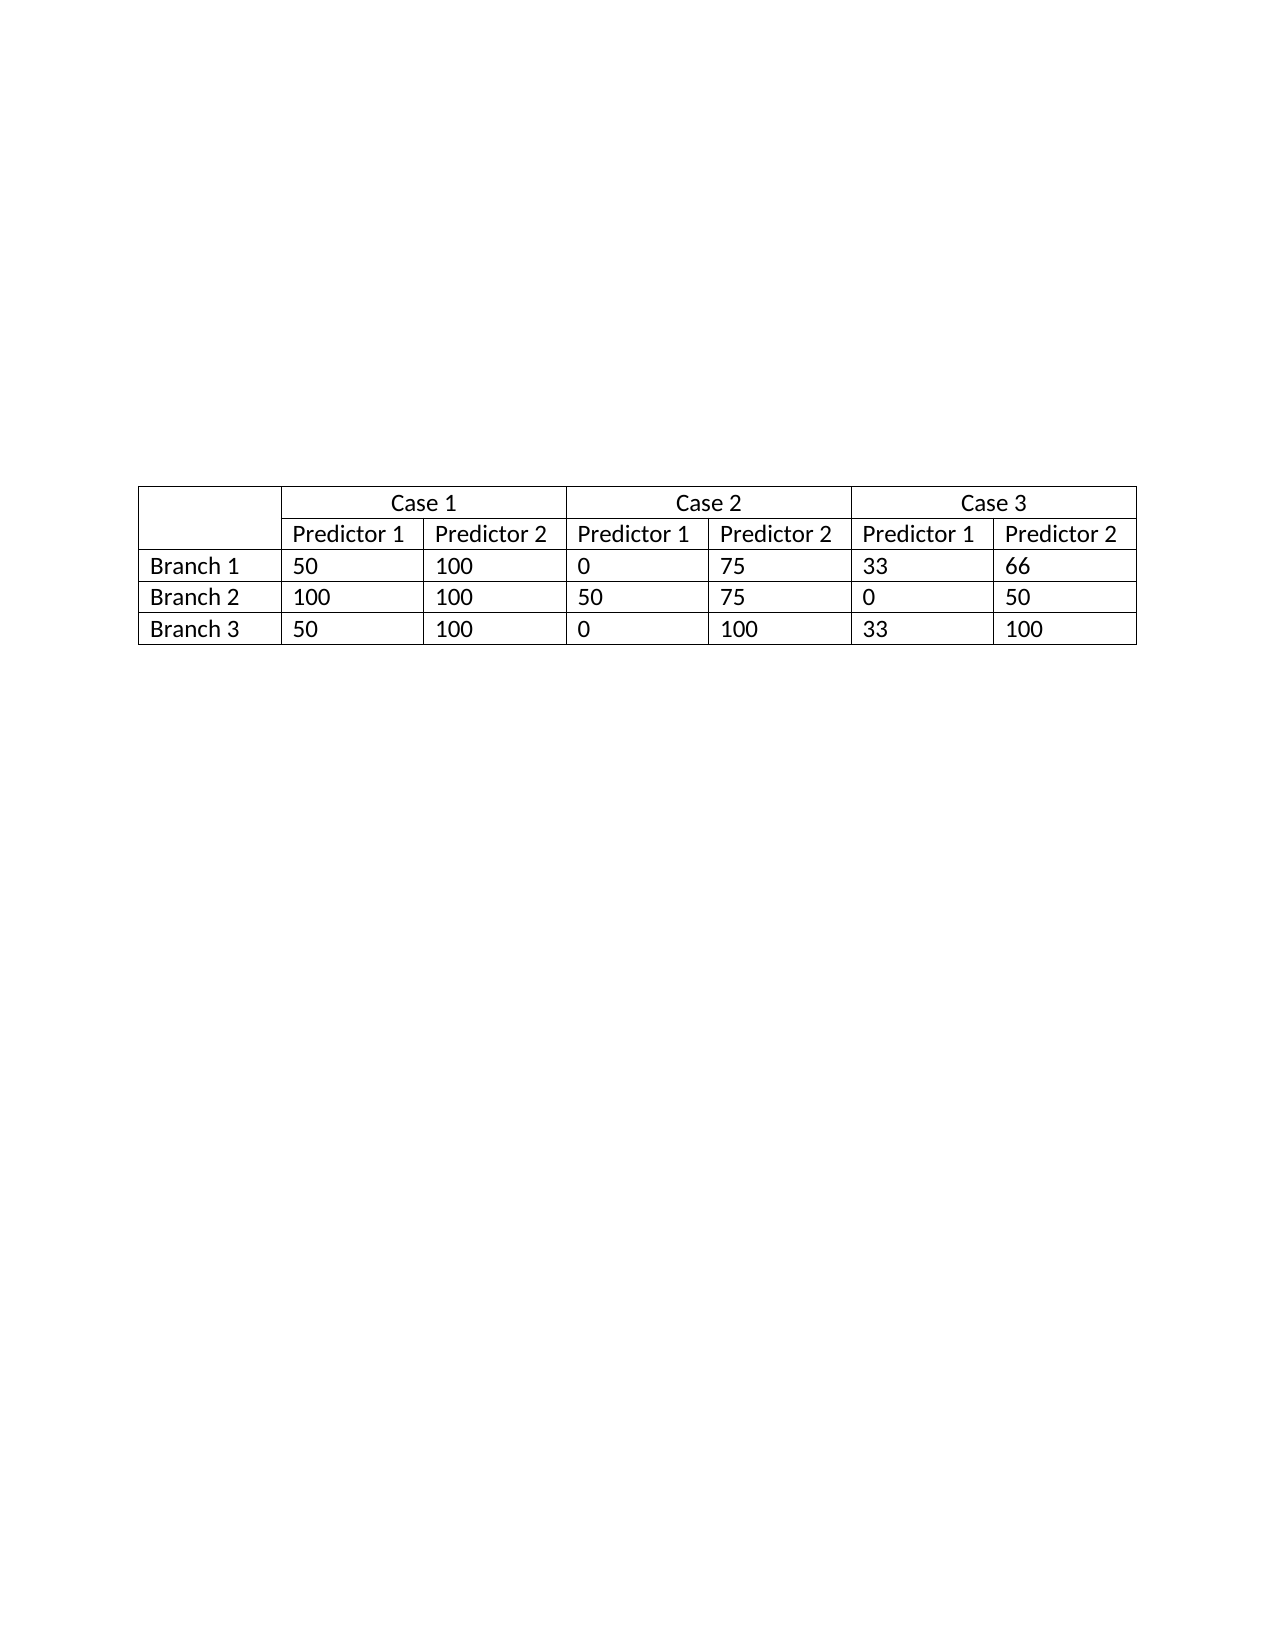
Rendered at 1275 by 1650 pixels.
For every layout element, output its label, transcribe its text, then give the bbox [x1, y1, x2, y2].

table_cell 50 [282, 613, 423, 644]
table_cell Predictor 1 [852, 519, 993, 549]
table_cell 0 [567, 613, 708, 644]
table_cell Predictor 2 [709, 519, 851, 549]
table_cell Branch 2 [139, 582, 281, 612]
table_cell 75 [709, 582, 851, 612]
table_cell Predictor 1 [567, 519, 708, 549]
table_cell 100 [282, 582, 423, 612]
table_cell 50 [567, 582, 708, 612]
table_header Case 2 [567, 487, 851, 517]
table_cell 33 [852, 550, 993, 581]
table_cell 100 [709, 613, 851, 644]
table_cell 100 [424, 613, 566, 644]
table_header [139, 487, 281, 549]
table_cell Branch 1 [139, 550, 281, 581]
table_cell 100 [994, 613, 1136, 644]
table_cell Predictor 2 [994, 519, 1136, 549]
table_cell 0 [852, 582, 993, 612]
table_cell Predictor 2 [424, 519, 566, 549]
table_cell 50 [282, 550, 423, 581]
table_cell 33 [852, 613, 993, 644]
table_header Case 1 [282, 487, 566, 517]
table_cell 100 [424, 550, 566, 581]
table_cell 66 [994, 550, 1136, 581]
table_cell 50 [994, 582, 1136, 612]
table_cell 100 [424, 582, 566, 612]
table_cell 75 [709, 550, 851, 581]
table_cell 0 [567, 550, 708, 581]
table_header Case 3 [852, 487, 1136, 517]
table_cell Predictor 1 [282, 519, 423, 549]
table_cell Branch 3 [139, 613, 281, 644]
